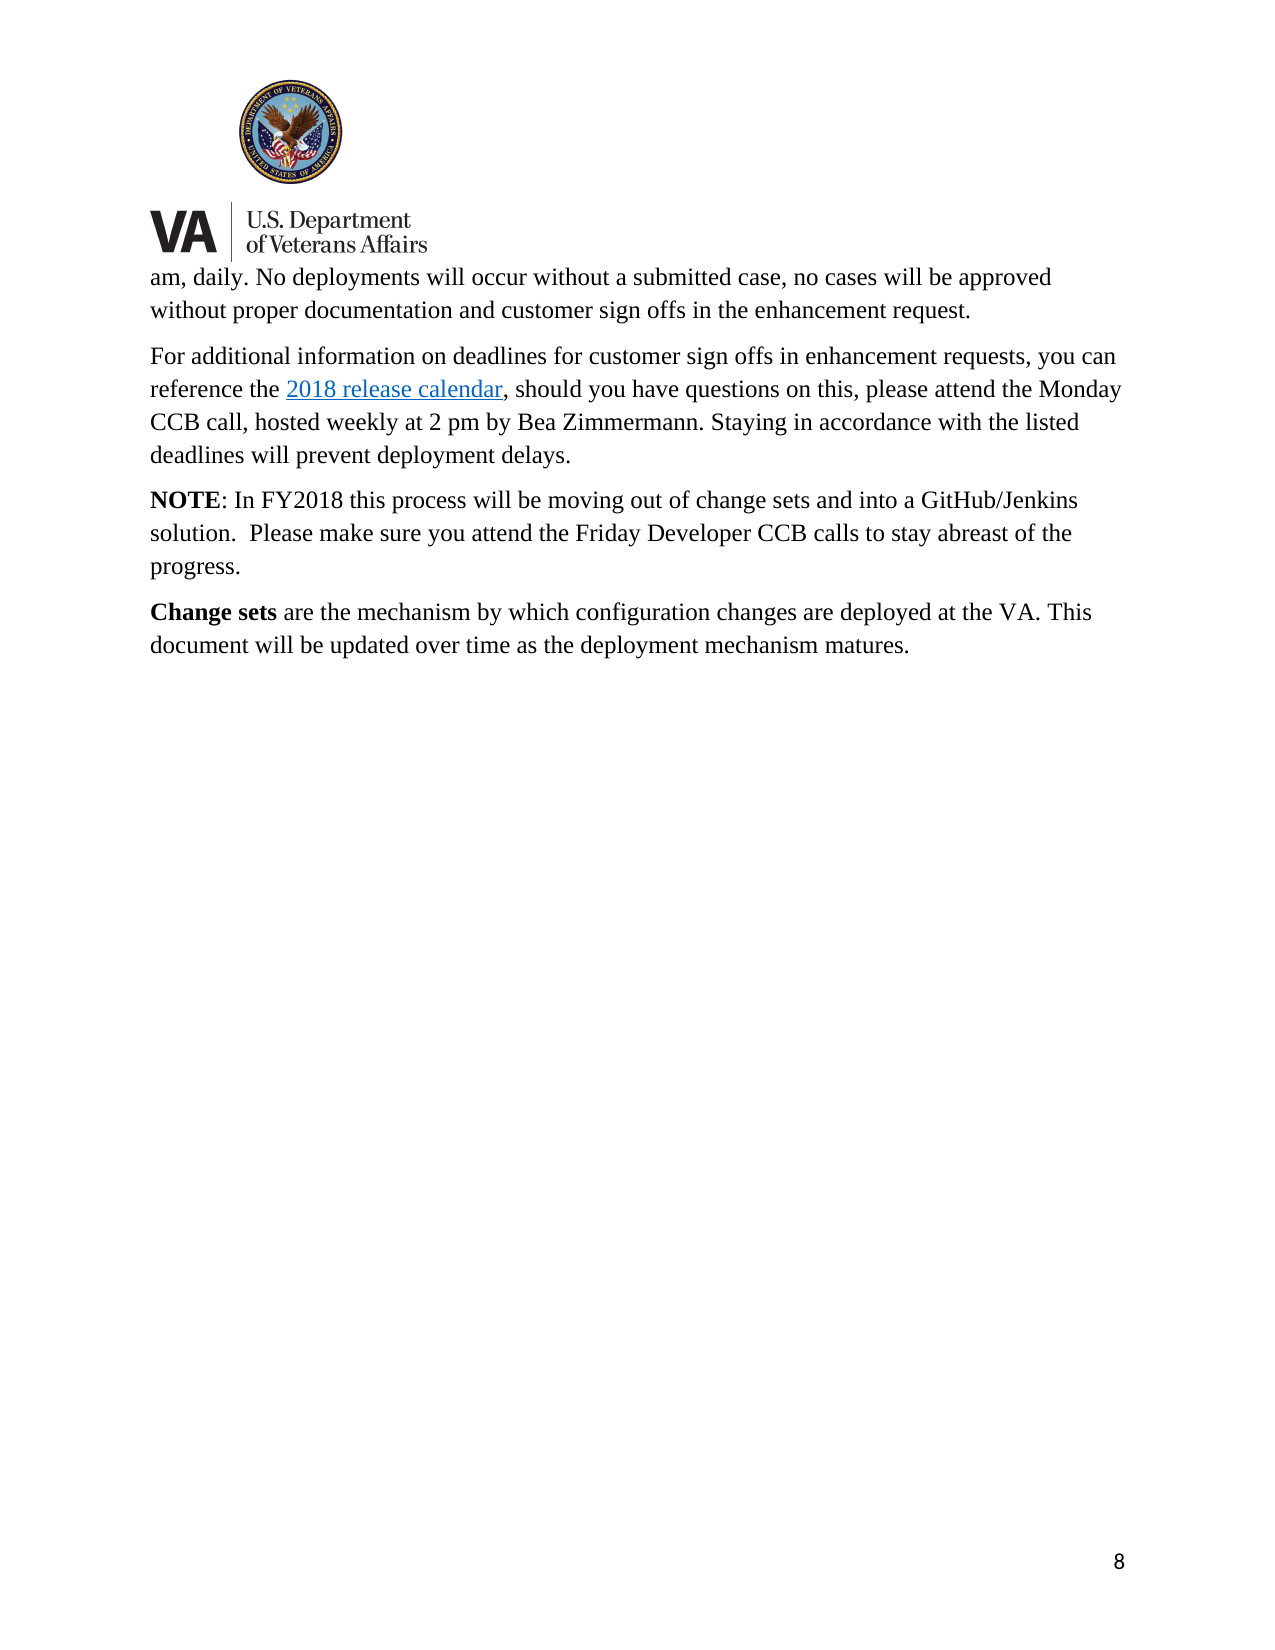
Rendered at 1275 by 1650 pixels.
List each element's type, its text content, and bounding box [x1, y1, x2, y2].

text For additional information on deadlines for customer sign offs in enhancement requests, you can reference the 2018 release calendar, should you have questions on this, please attend the Monday CCB call, hosted weekly at 2 pm by Bea Zimmermann. Staying in accordance with the listed deadlines will prevent deployment delays. [150, 341, 1125, 469]
text Change sets are the mechanism by which configuration changes are deployed at the VA. This document will be updated over time as the deployment mechanism matures. [150, 597, 1125, 659]
text NOTE: In FY2018 this process will be moving out of change sets and into a GitHub/Jenkins solution. Please make sure you attend the Friday Developer CCB calls to stay abreast of the progress. [150, 485, 1125, 580]
picture [150, 75, 427, 262]
